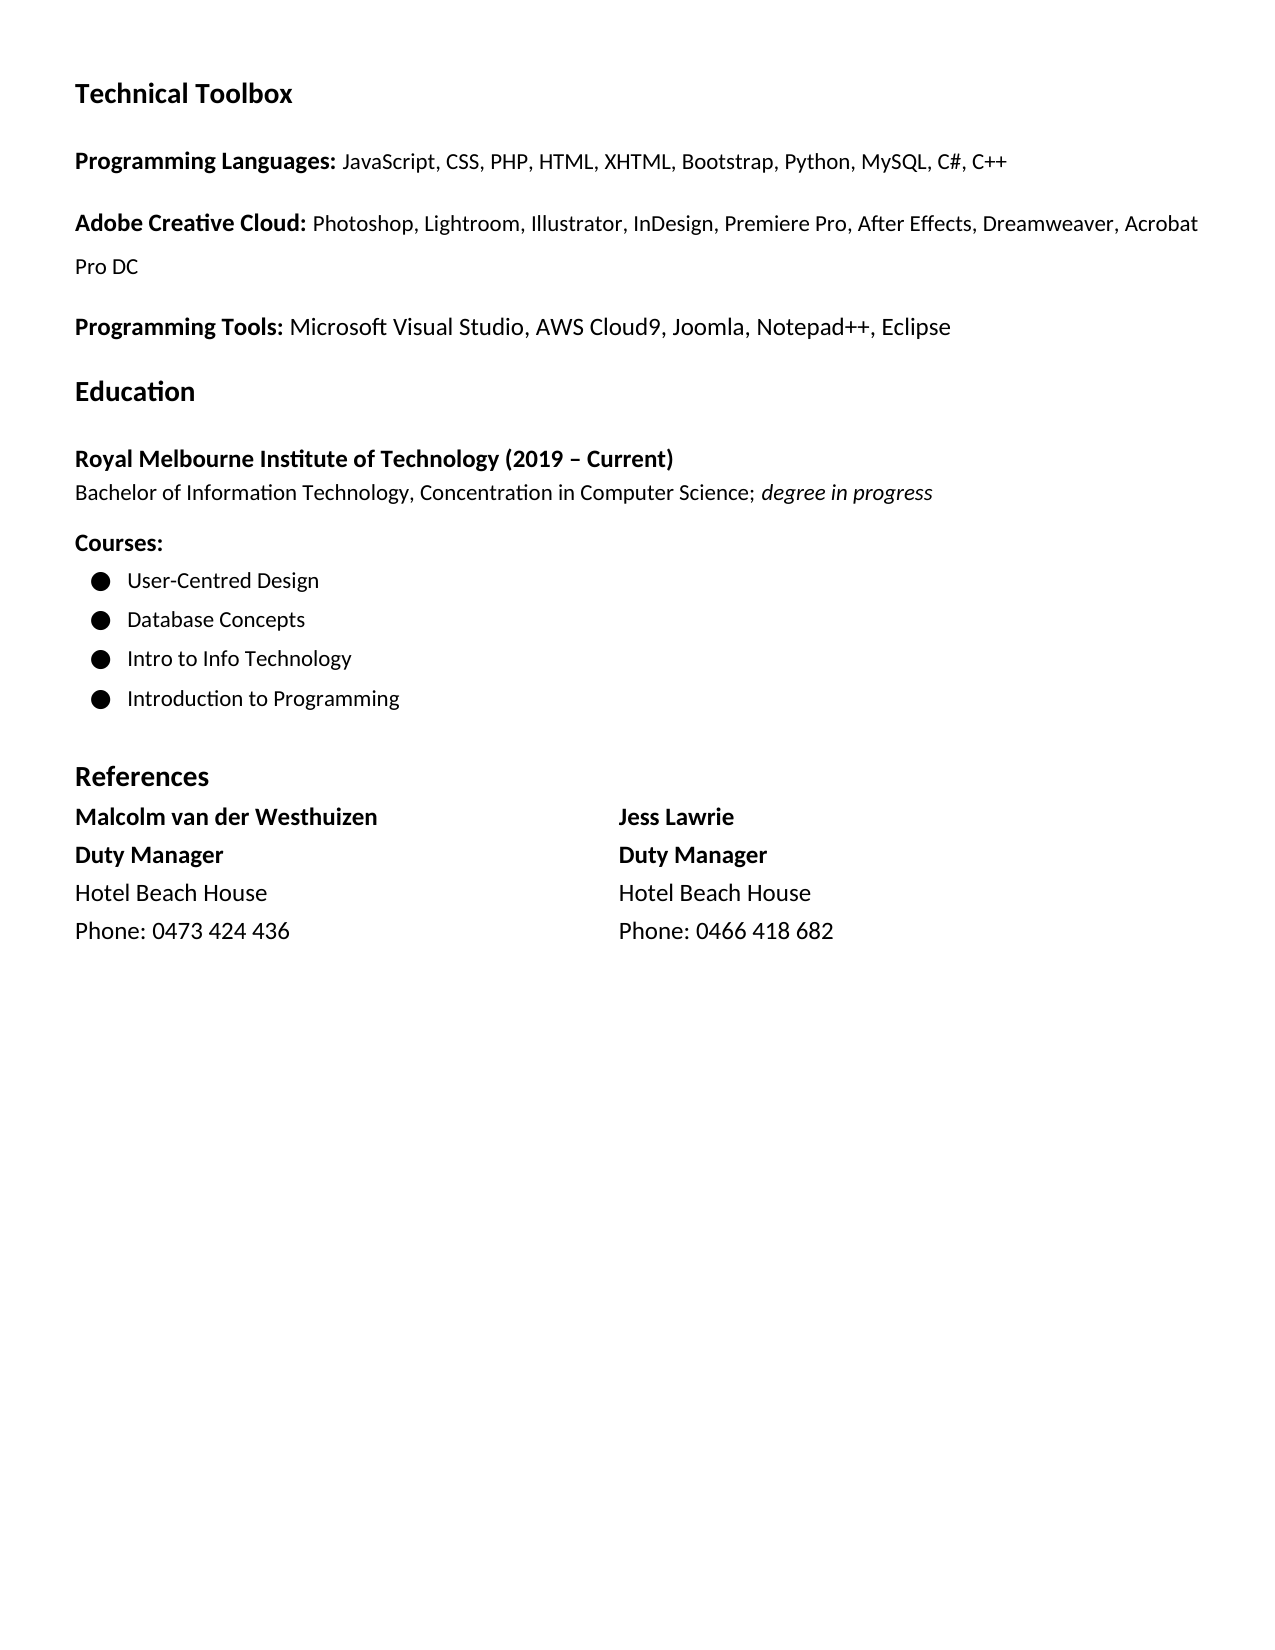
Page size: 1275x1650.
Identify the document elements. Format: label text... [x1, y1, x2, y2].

list Introduction to Programming [89, 679, 1212, 719]
text Education [75, 373, 1214, 409]
list Intro to Info Technology [89, 640, 1212, 674]
text Programming Tools: Microsoft Visual Studio, AWS Cloud9, Joomla, Notepad++, Eclipse [75, 311, 1214, 341]
list User-Centred Design [89, 562, 1212, 596]
text Courses: [75, 527, 1214, 557]
text Royal Melbourne Institute of Technology (2019 – Current) Bachelor of Information Technology, Concentration in Computer Science; degree in progress [75, 443, 1200, 506]
text Programming Languages: JavaScript, CSS, PHP, HTML, XHTML, Bootstrap, Python, MySQL, C#, C++ [75, 145, 1214, 176]
subtitle References Malcolm van der Westhuizen Jess Lawrie Duty Manager Duty Manager Hotel Beach House Hotel Beach House Phone: 0473 424 436 Phone: 0466 418 682 [75, 758, 1200, 946]
text Technical Toolbox [75, 75, 1200, 111]
text Adobe Creative Cloud: Photoshop, Lightroom, Illustrator, InDesign, Premiere Pro, After Effects, Dreamweaver, Acrobat Pro DC [75, 207, 1214, 280]
list Database Concepts [89, 601, 1212, 635]
